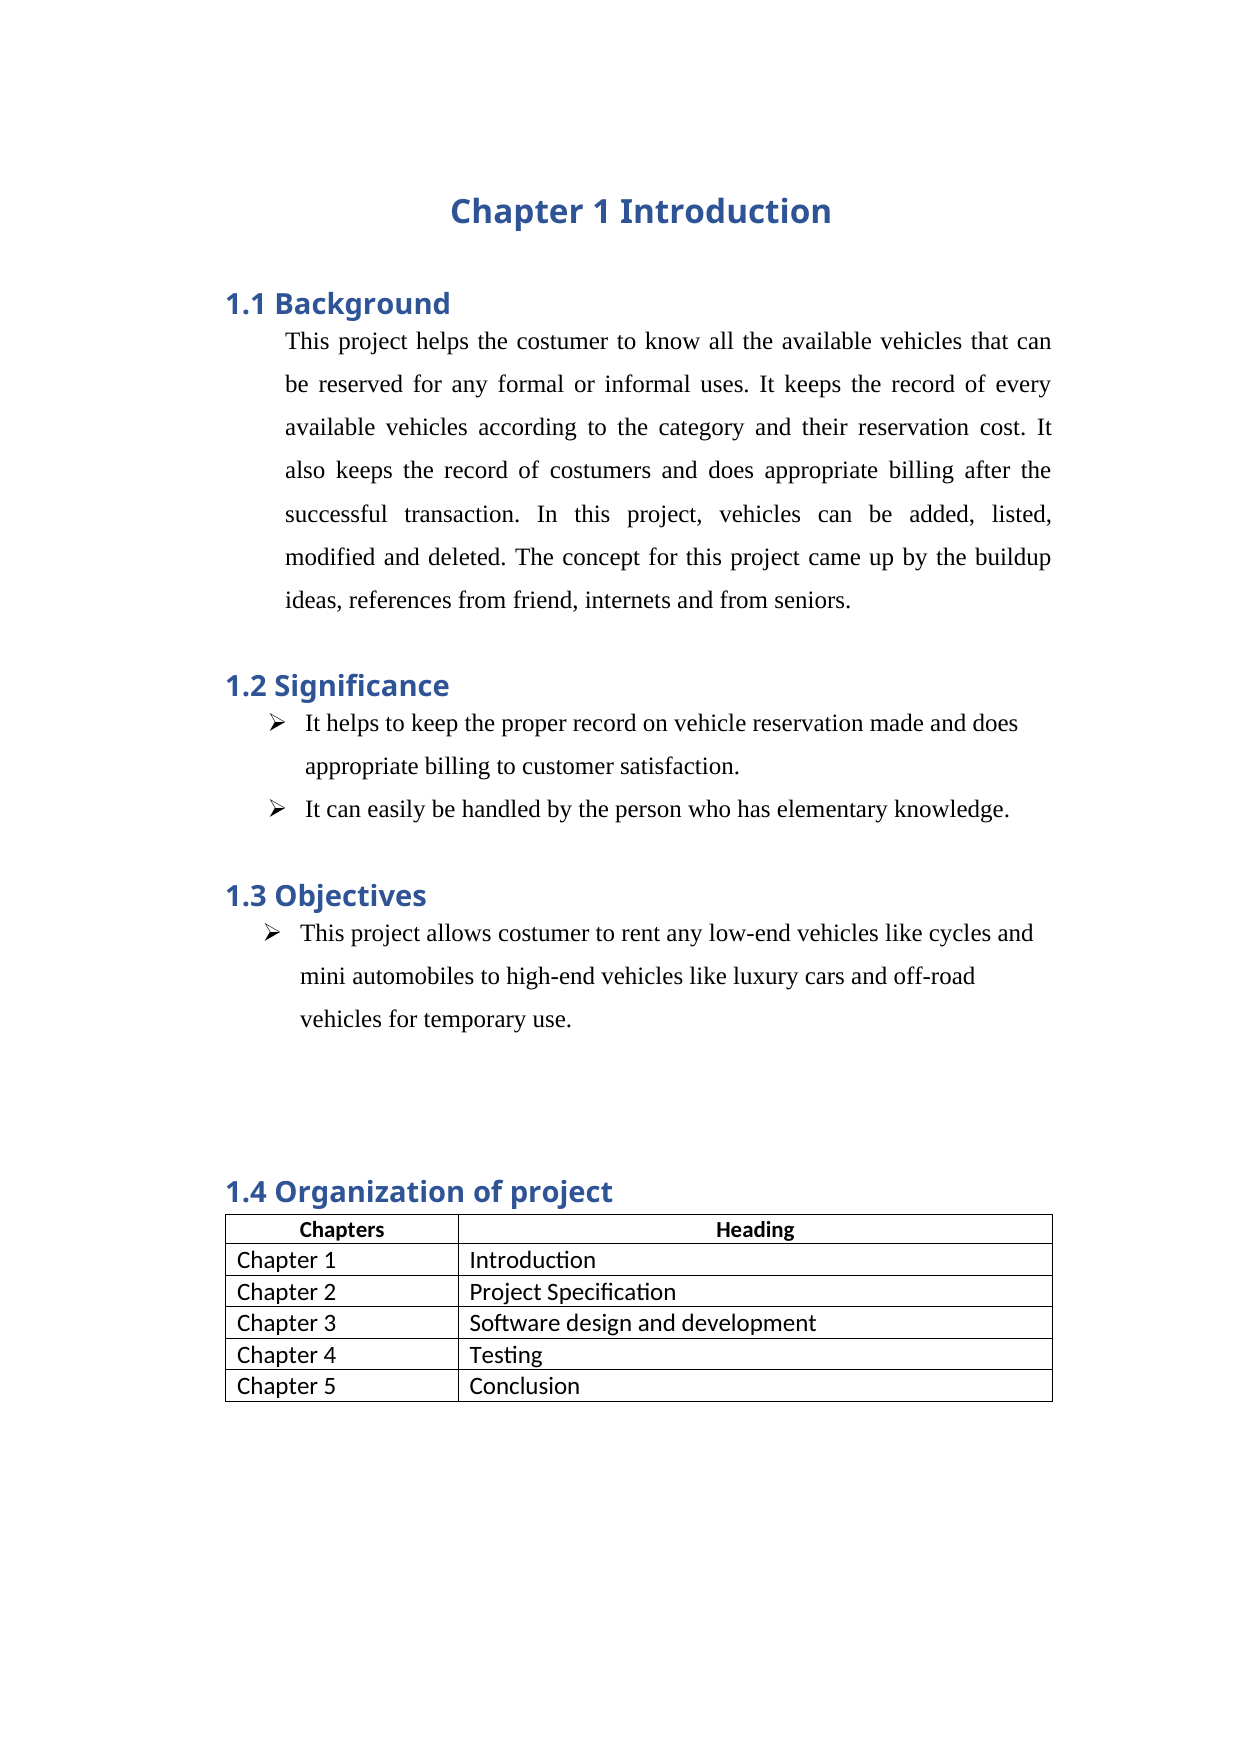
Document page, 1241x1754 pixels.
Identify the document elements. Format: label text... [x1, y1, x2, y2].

table_header Heading [459, 1215, 1052, 1243]
subtitle 1.1 Background [225, 283, 1053, 323]
table_cell Software design and development [459, 1307, 1052, 1338]
table_cell Chapter 3 [226, 1307, 458, 1338]
table_cell Chapter 5 [226, 1370, 458, 1401]
subtitle 1.3 Objectives [225, 875, 1053, 915]
list It can easily be handled by the person who has elementary knowledge. [267, 794, 1053, 823]
table_cell Chapter 1 [226, 1244, 458, 1274]
subtitle 1.4 Organization of project [225, 1171, 1053, 1211]
table_cell Project Specification [459, 1276, 1052, 1306]
table_cell Conclusion [459, 1370, 1052, 1401]
table_cell Chapter 2 [226, 1276, 458, 1306]
table_header Chapters [226, 1215, 458, 1243]
subtitle Chapter 1 Introduction [450, 187, 1053, 233]
table_cell Introduction [459, 1244, 1052, 1274]
table_cell Chapter 4 [226, 1339, 458, 1369]
subtitle 1.2 Significance [225, 666, 1053, 705]
list It helps to keep the proper record on vehicle reservation made and does appropriate billing to customer satisfaction. [267, 708, 1053, 780]
list This project helps the costumer to know all the available vehicles that can be reserved for any formal or informal uses. It keeps the record of every available vehicles according to the category and their reservation cost. It also keeps the record of costumers and does appropriate billing after the successful transaction. In this project, vehicles can be added, listed, modified and deleted. The concept for this project came up by the buildup ideas, references from friend, internets and from seniors. [285, 326, 1053, 614]
list This project allows costumer to rent any low-end vehicles like cycles and mini automobiles to high-end vehicles like luxury cars and off-road vehicles for temporary use. [262, 918, 1053, 1033]
table_cell Testing [459, 1339, 1052, 1369]
